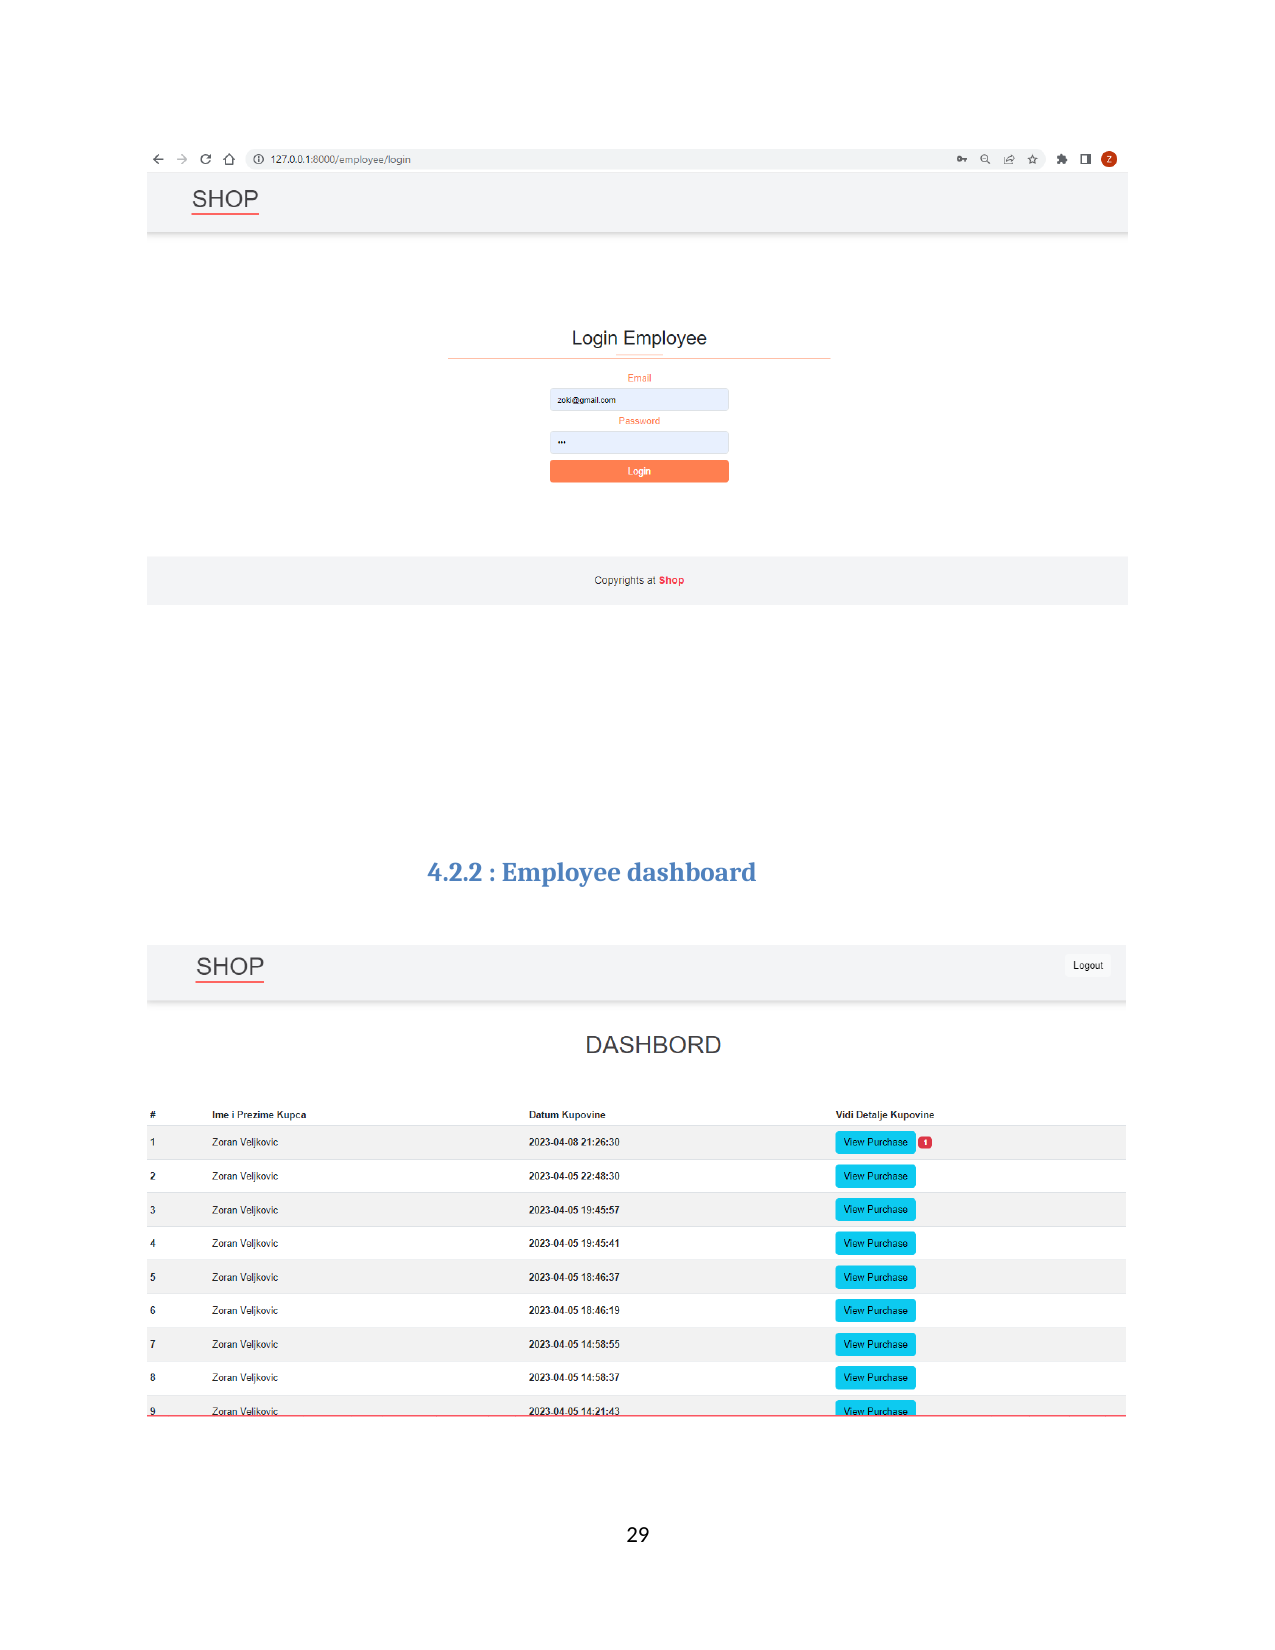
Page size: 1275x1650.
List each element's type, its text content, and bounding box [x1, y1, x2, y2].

picture [147, 147, 1128, 610]
subtitle 4.2.2 : Employee dashboard [148, 857, 1127, 888]
picture [147, 945, 1126, 1417]
